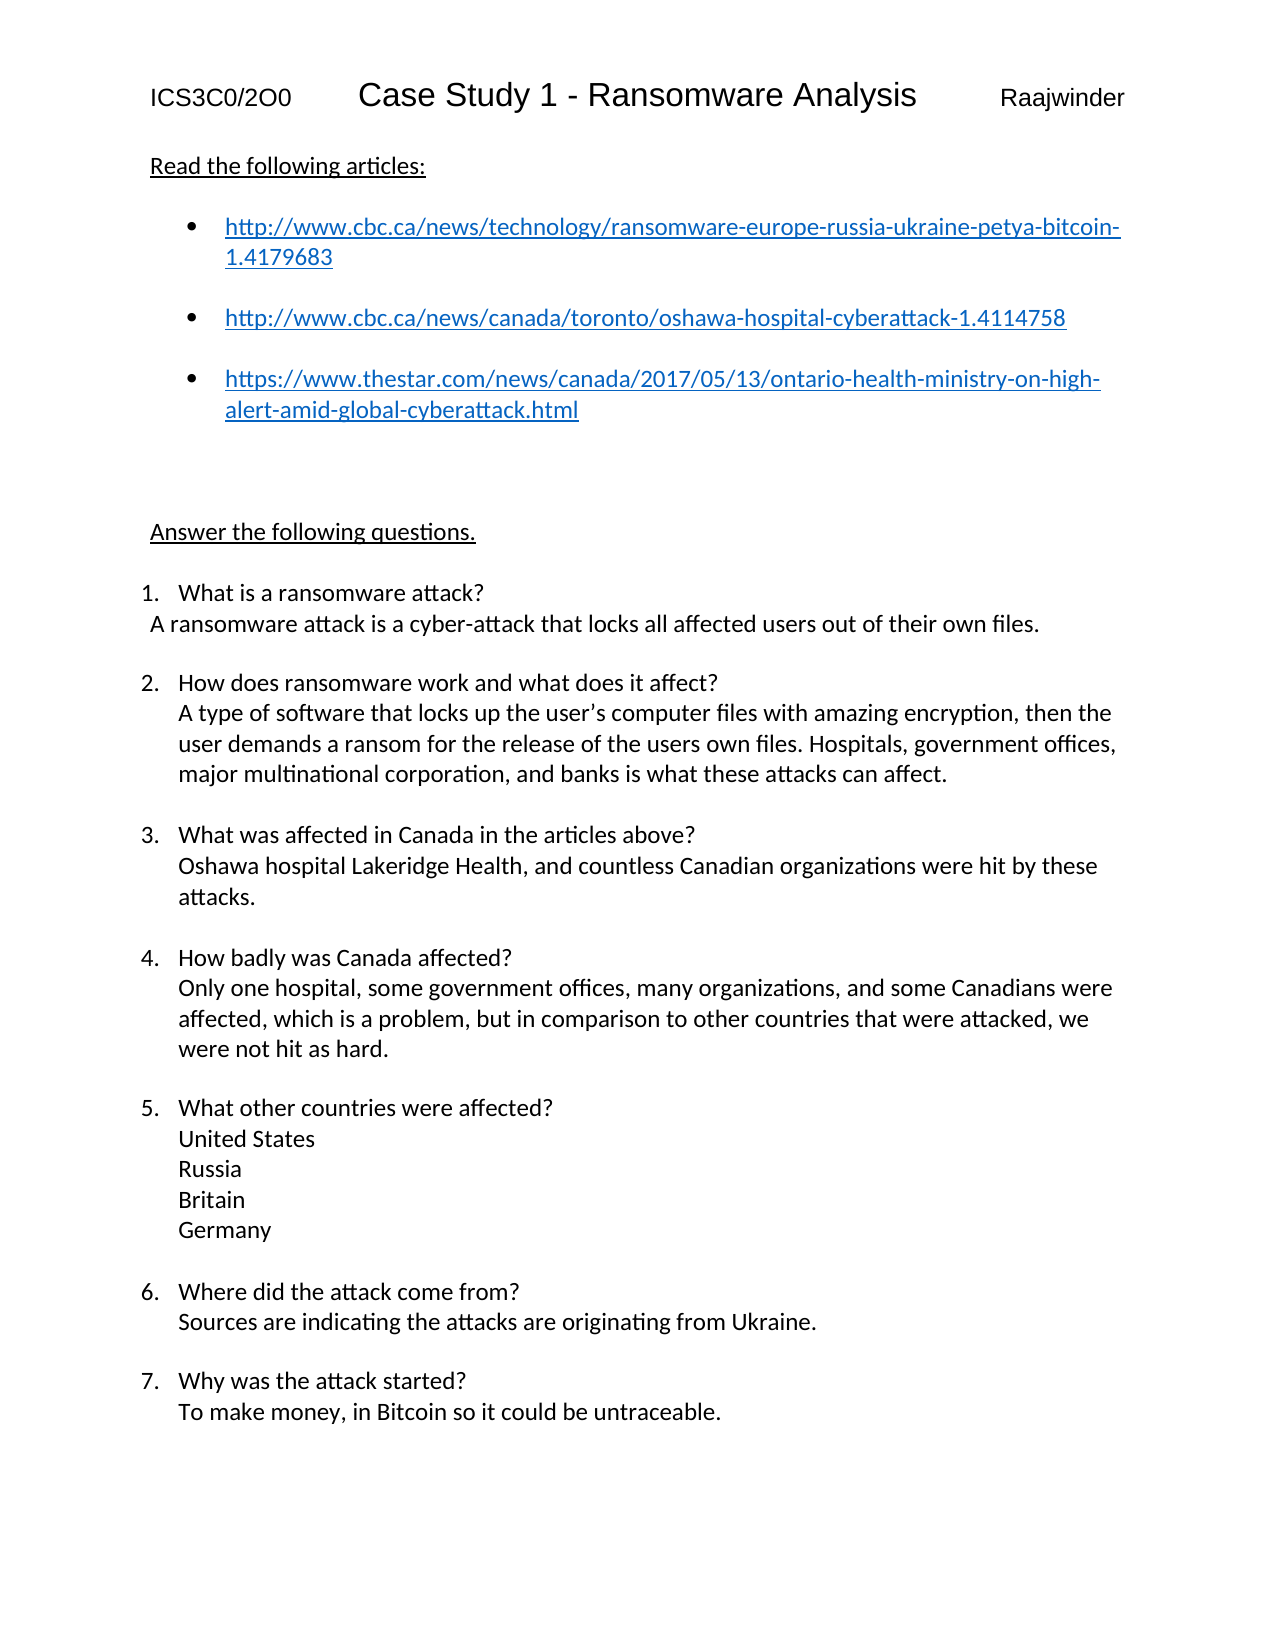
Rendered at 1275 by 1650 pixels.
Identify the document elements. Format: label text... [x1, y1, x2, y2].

list Why was the attack started? [141, 1366, 1125, 1396]
list What other countries were affected? [141, 1093, 1125, 1123]
text A ransomware attack is a cyber-attack that locks all affected users out of their own files. [150, 608, 1125, 667]
text Oshawa hospital Lakeridge Health, and countless Canadian organizations were hit by these attacks. [178, 850, 1125, 911]
text To make money, in Bitcoin so it could be untraceable. [178, 1396, 1125, 1427]
text A type of software that locks up the user’s computer files with amazing encryption, then the user demands a ransom for the release of the users own files. Hospitals, government offices, major multinational corporation, and banks is what these attacks can affect. [178, 698, 1125, 789]
text Answer the following questions. [150, 516, 1125, 547]
list How does ransomware work and what does it affect? [141, 667, 1125, 698]
text United States [178, 1123, 1125, 1154]
list Where did the attack come from? [141, 1276, 1125, 1306]
list http://www.cbc.ca/news/technology/ransomware-europe-russia-ukraine-petya-bitcoin-1.4179683 [187, 211, 1125, 272]
text Read the following articles: [150, 150, 1125, 181]
text Germany [178, 1215, 1125, 1245]
list What was affected in Canada in the articles above? [141, 820, 1125, 850]
text Only one hospital, some government offices, many organizations, and some Canadians were affected, which is a problem, but in comparison to other countries that were attacked, we were not hit as hard. [178, 972, 1125, 1093]
list http://www.cbc.ca/news/canada/toronto/oshawa-hospital-cyberattack-1.4114758 [187, 303, 1125, 333]
text Russia [178, 1154, 1125, 1184]
text Sources are indicating the attacks are originating from Ukraine. [178, 1306, 1125, 1366]
list What is a ransomware attack? [141, 577, 1125, 608]
text Britain [178, 1184, 1125, 1215]
list https://www.thestar.com/news/canada/2017/05/13/ontario-health-ministry-on-high-alert-amid-global-cyberattack.html [187, 364, 1125, 425]
list How badly was Canada affected? [141, 942, 1125, 972]
